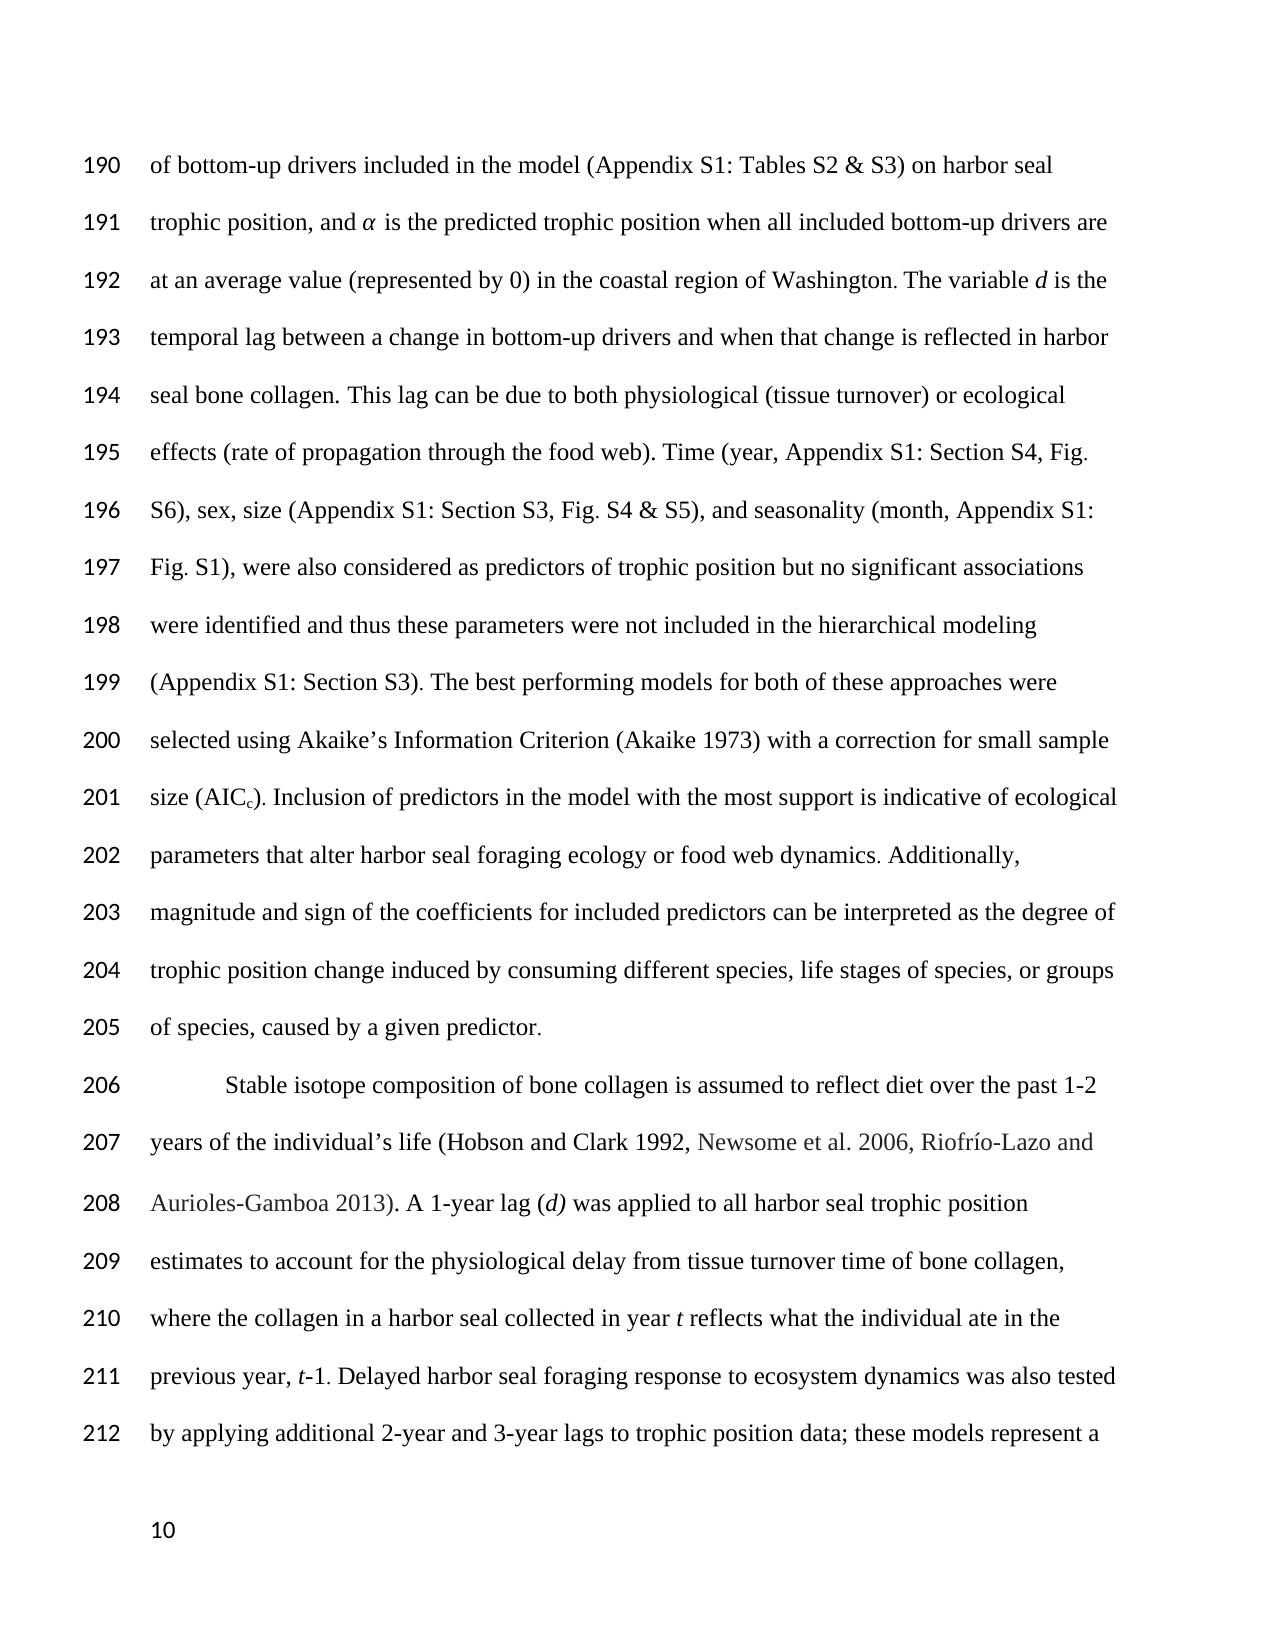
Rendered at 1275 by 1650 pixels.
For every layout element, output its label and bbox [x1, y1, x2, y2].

text [150, 1070, 1125, 1447]
text [150, 150, 1125, 1041]
